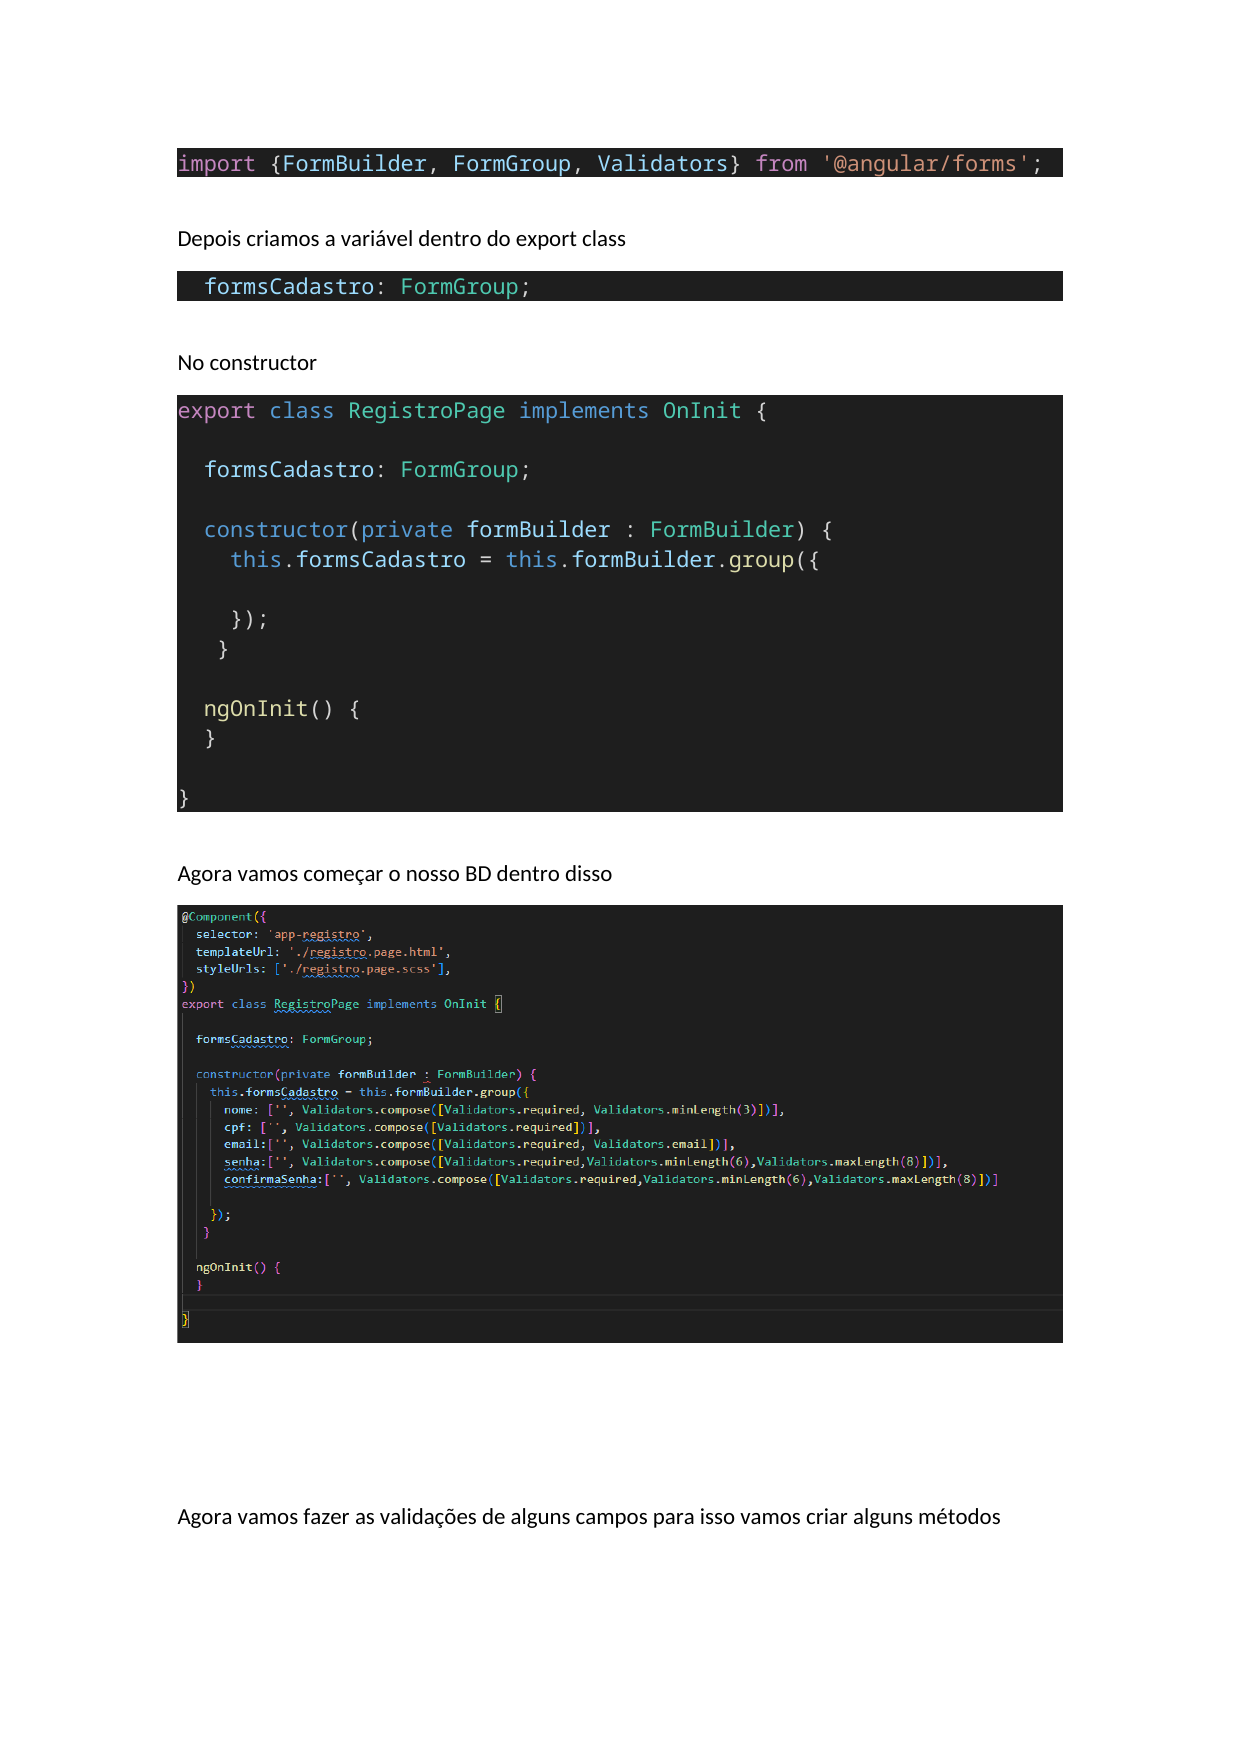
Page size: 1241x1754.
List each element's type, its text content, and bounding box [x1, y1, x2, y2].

text export class RegistroPage implements OnInit { [177, 395, 1063, 424]
text } [177, 782, 1063, 812]
text }); [177, 603, 1063, 633]
text } [177, 722, 1063, 752]
text constructor(private formBuilder : FormBuilder) { [177, 514, 1063, 544]
text Depois criamos a variável dentro do export class [177, 224, 1063, 252]
text No constructor [177, 348, 1063, 376]
text formsCadastro: FormGroup; [177, 454, 1063, 484]
picture [177, 905, 1063, 1343]
text import {FormBuilder, FormGroup, Validators} from '@angular/forms'; [177, 148, 1063, 177]
text formsCadastro: FormGroup; [177, 271, 1063, 301]
text this.formsCadastro = this.formBuilder.group({ [177, 544, 1063, 573]
text ngOnInit() { [177, 693, 1063, 722]
text Agora vamos fazer as validações de alguns campos para isso vamos criar alguns métodos [177, 1502, 1063, 1531]
text Agora vamos começar o nosso BD dentro disso [177, 859, 1063, 887]
text } [177, 633, 1063, 663]
